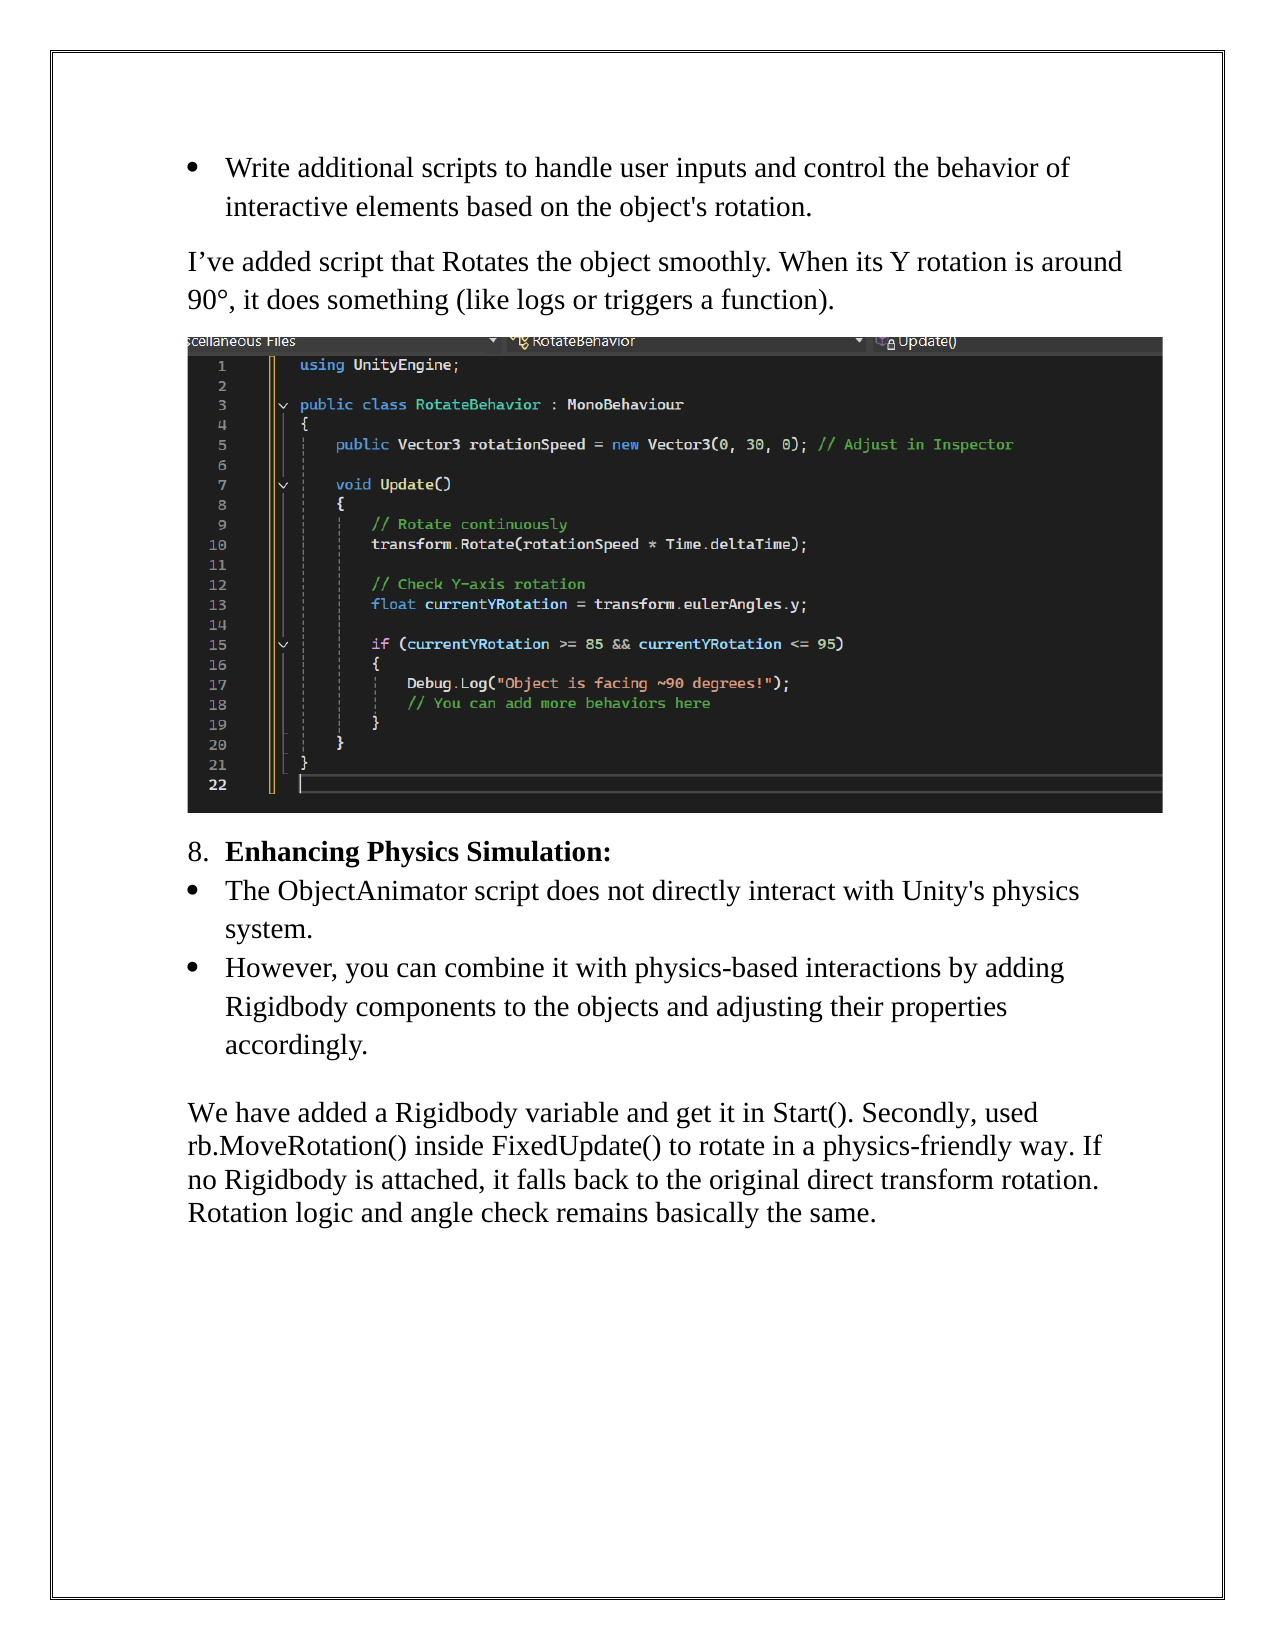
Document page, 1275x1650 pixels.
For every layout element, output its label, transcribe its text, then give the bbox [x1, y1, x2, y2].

list Write additional scripts to handle user inputs and control the behavior of interactive elements based on the object's rotation. [187, 150, 1125, 222]
text We have added a Rigidbody variable and get it in Start(). Secondly, used rb.MoveRotation() inside FixedUpdate() to rotate in a physics-friendly way. If no Rigidbody is attached, it falls back to the original direct transform rotation. Rotation logic and angle check remains basically the same. [187, 1095, 1125, 1229]
list The ObjectAnimator script does not directly interact with Unity's physics system. [187, 873, 1125, 945]
text I’ve added script that Rotates the object smoothly. When its Y rotation is around 90°, it does something (like logs or triggers a function). [187, 244, 1125, 316]
picture [187, 337, 1163, 813]
list However, you can combine it with physics-based interactions by adding Rigidbody components to the objects and adjusting their properties accordingly. [187, 950, 1125, 1061]
list Enhancing Physics Simulation: [187, 834, 1125, 868]
